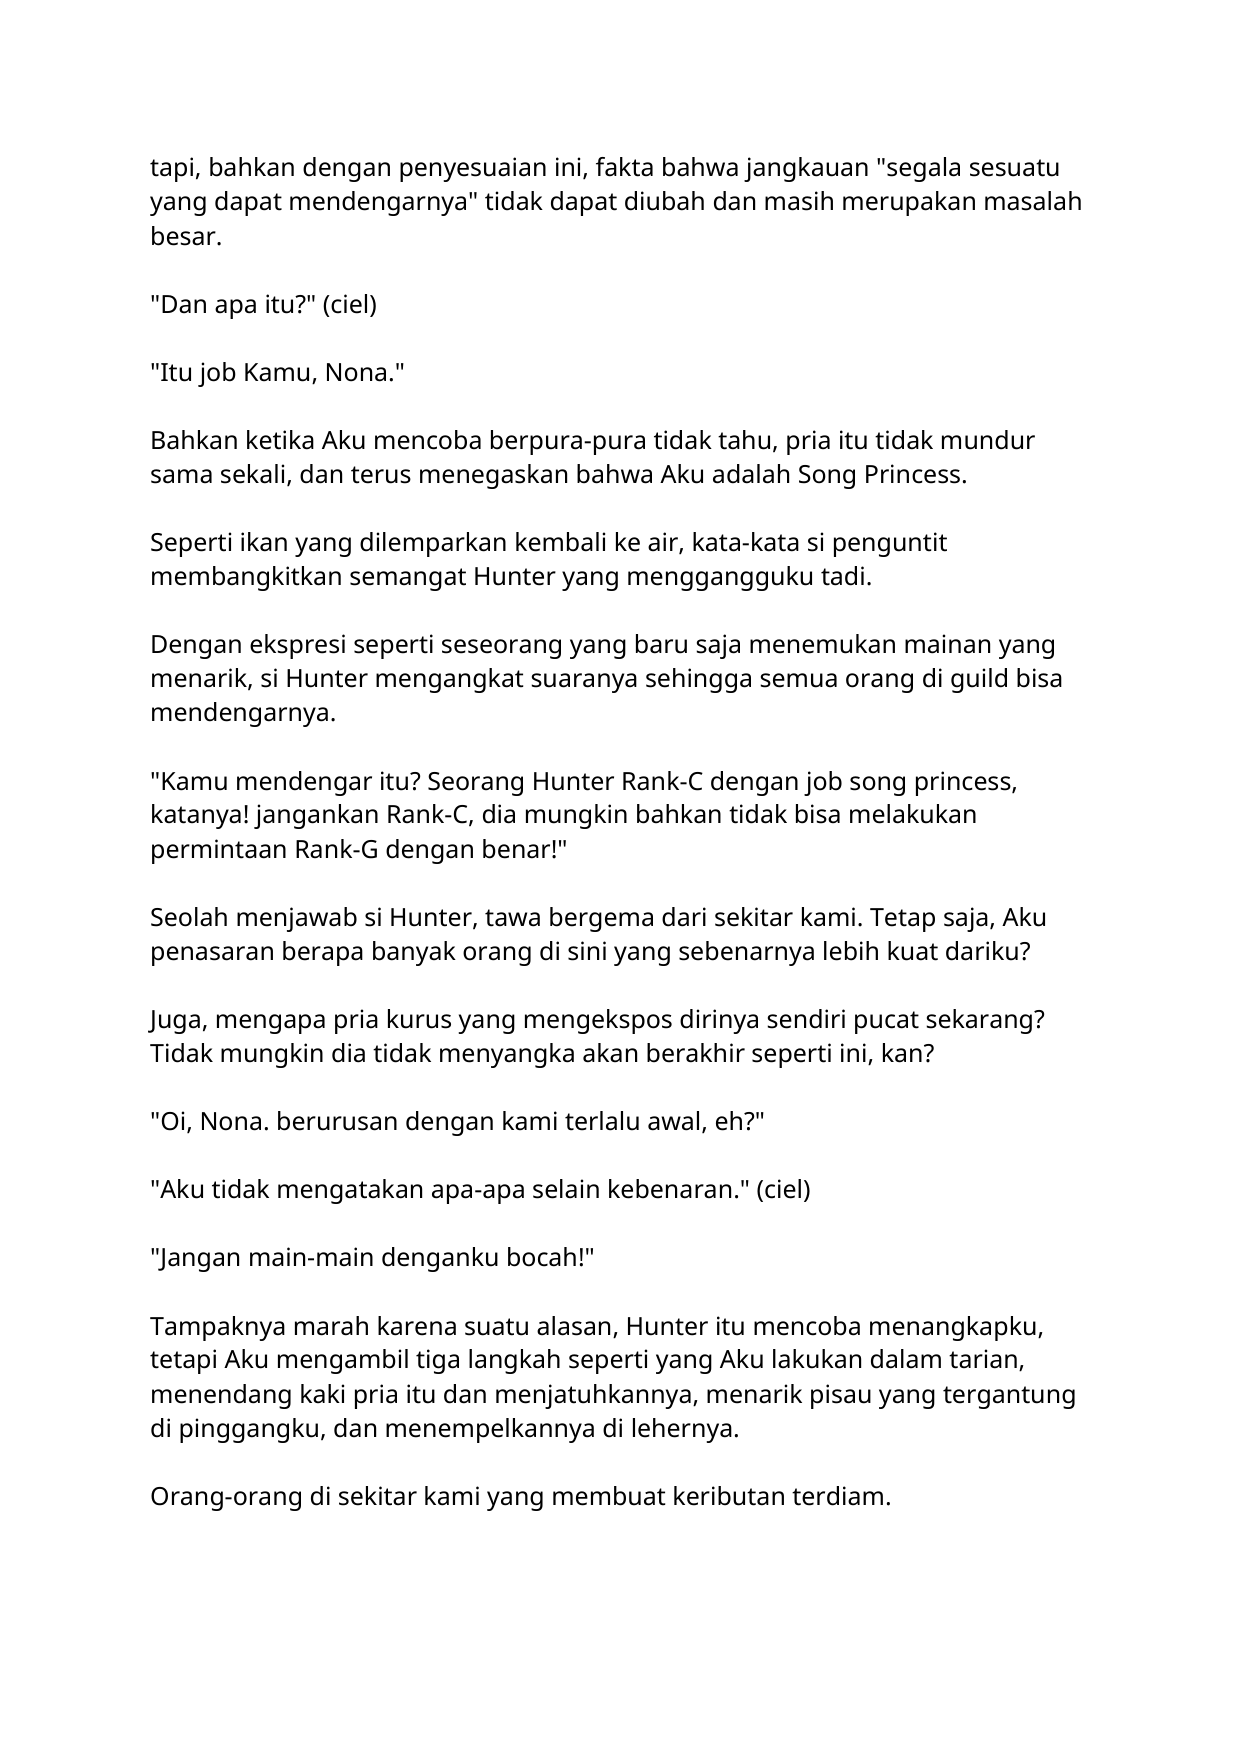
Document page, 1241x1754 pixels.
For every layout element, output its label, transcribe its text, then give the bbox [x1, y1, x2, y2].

text tapi, bahkan dengan penyesuaian ini, fakta bahwa jangkauan "segala sesuatu yang dapat mendengarnya" tidak dapat diubah dan masih merupakan masalah besar. [150, 150, 1090, 252]
text "Dan apa itu?" (ciel) [150, 286, 1090, 320]
text Tampaknya marah karena suatu alasan, Hunter itu mencoba menangkapku, tetapi Aku mengambil tiga langkah seperti yang Aku lakukan dalam tarian, menendang kaki pria itu dan menjatuhkannya, menarik pisau yang tergantung di pinggangku, dan menempelkannya di lehernya. [150, 1308, 1090, 1444]
text Orang-orang di sekitar kami yang membuat keributan terdiam. [150, 1478, 1090, 1512]
text Seperti ikan yang dilemparkan kembali ke air, kata-kata si penguntit membangkitkan semangat Hunter yang menggangguku tadi. [150, 525, 1090, 593]
text "Aku tidak mengatakan apa-apa selain kebenaran." (ciel) [150, 1172, 1090, 1206]
text "Itu job Kamu, Nona." [150, 354, 1090, 388]
text Bahkan ketika Aku mencoba berpura-pura tidak tahu, pria itu tidak mundur sama sekali, dan terus menegaskan bahwa Aku adalah Song Princess. [150, 422, 1090, 491]
text "Oi, Nona. berurusan dengan kami terlalu awal, eh?" [150, 1104, 1090, 1138]
text "Kamu mendengar itu? Seorang Hunter Rank-C dengan job song princess, katanya! jangankan Rank-C, dia mungkin bahkan tidak bisa melakukan permintaan Rank-G dengan benar!" [150, 763, 1090, 865]
text Dengan ekspresi seperti seseorang yang baru saja menemukan mainan yang menarik, si Hunter mengangkat suaranya sehingga semua orang di guild bisa mendengarnya. [150, 627, 1090, 729]
text Seolah menjawab si Hunter, tawa bergema dari sekitar kami. Tetap saja, Aku penasaran berapa banyak orang di sini yang sebenarnya lebih kuat dariku? [150, 899, 1090, 967]
text "Jangan main-main denganku bocah!" [150, 1240, 1090, 1274]
text Juga, mengapa pria kurus yang mengekspos dirinya sendiri pucat sekarang? Tidak mungkin dia tidak menyangka akan berakhir seperti ini, kan? [150, 1002, 1090, 1070]
